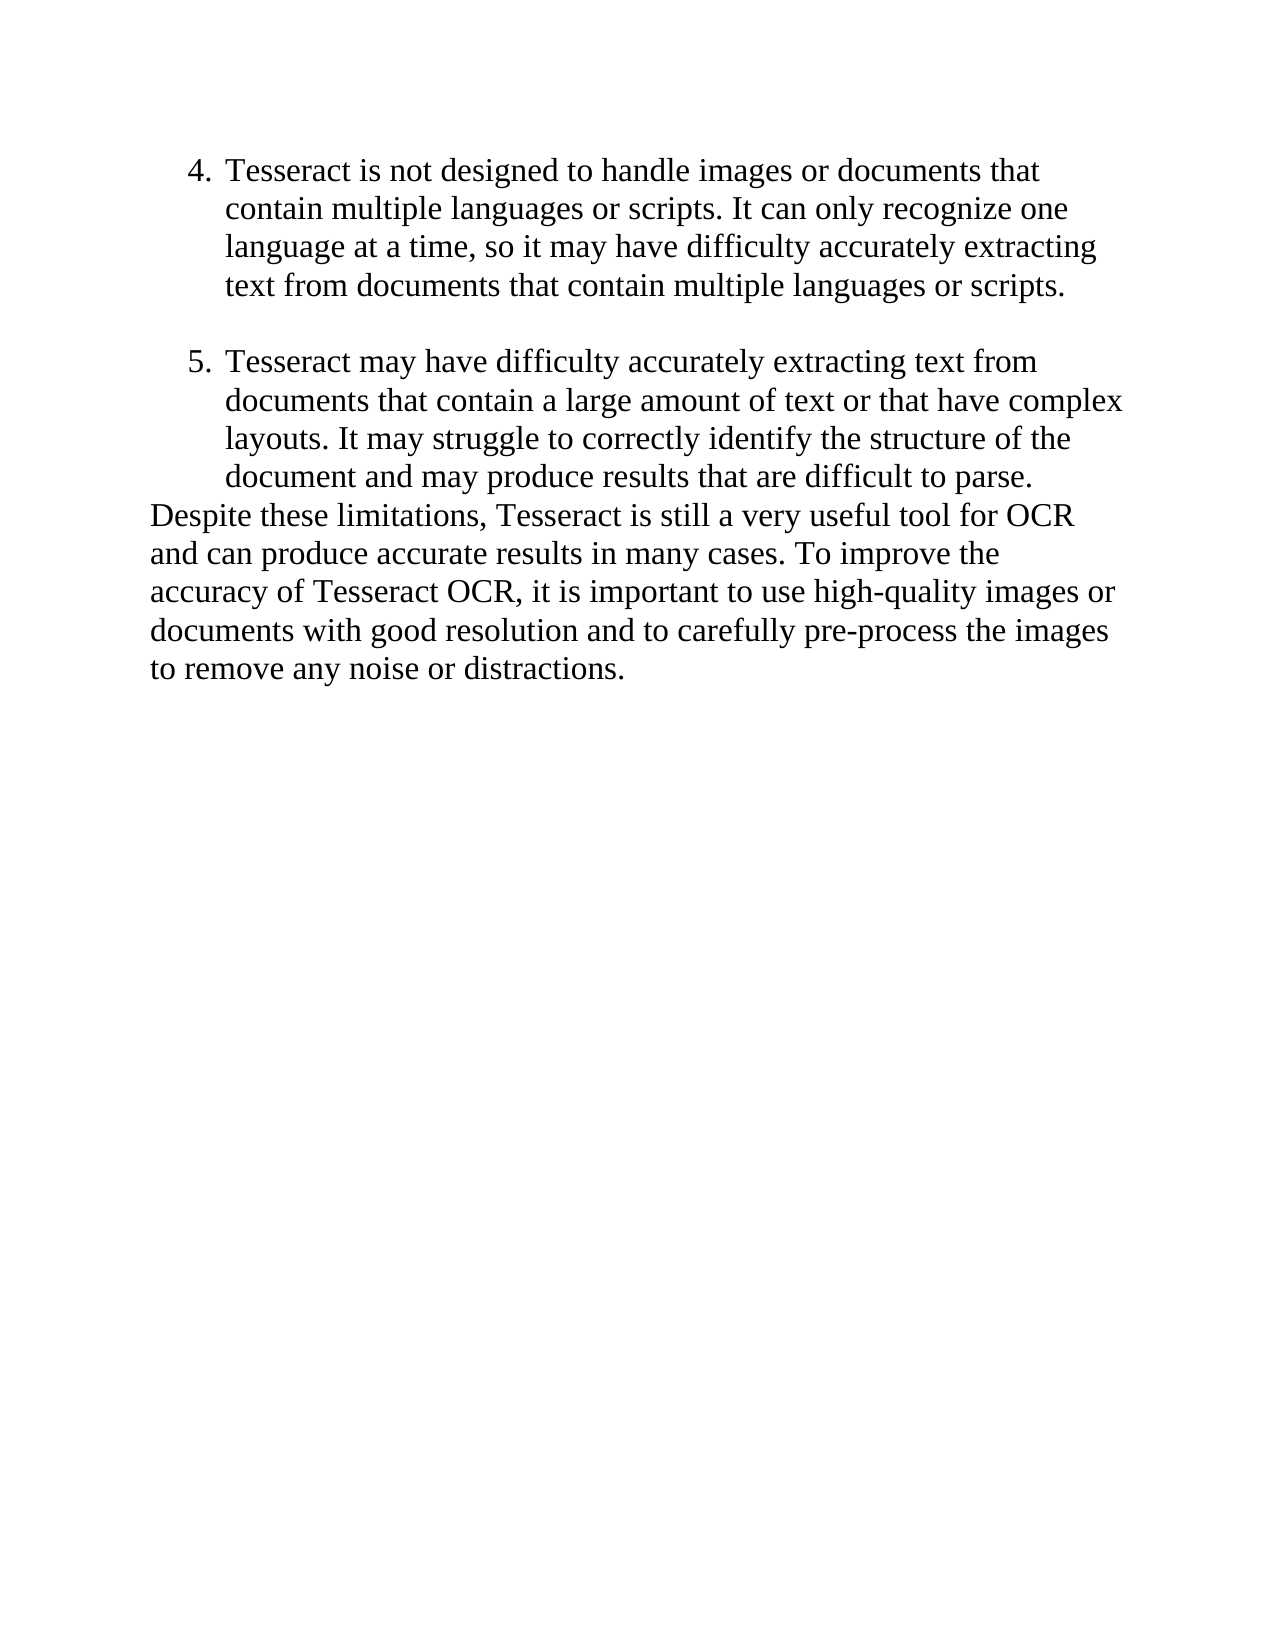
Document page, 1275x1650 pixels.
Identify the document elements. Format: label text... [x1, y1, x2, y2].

list Tesseract is not designed to handle images or documents that contain multiple languages or scripts. It can only recognize one language at a time, so it may have difficulty accurately extracting text from documents that contain multiple languages or scripts. ‍ [187, 150, 1125, 342]
text Despite these limitations, Tesseract is still a very useful tool for OCR and can produce accurate results in many cases. To improve the accuracy of Tesseract OCR, it is important to use high-quality images or documents with good resolution and to carefully pre-process the images to remove any noise or distractions. [150, 495, 1125, 687]
list Tesseract may have difficulty accurately extracting text from documents that contain a large amount of text or that have complex layouts. It may struggle to correctly identify the structure of the document and may produce results that are difficult to parse. [187, 342, 1125, 495]
